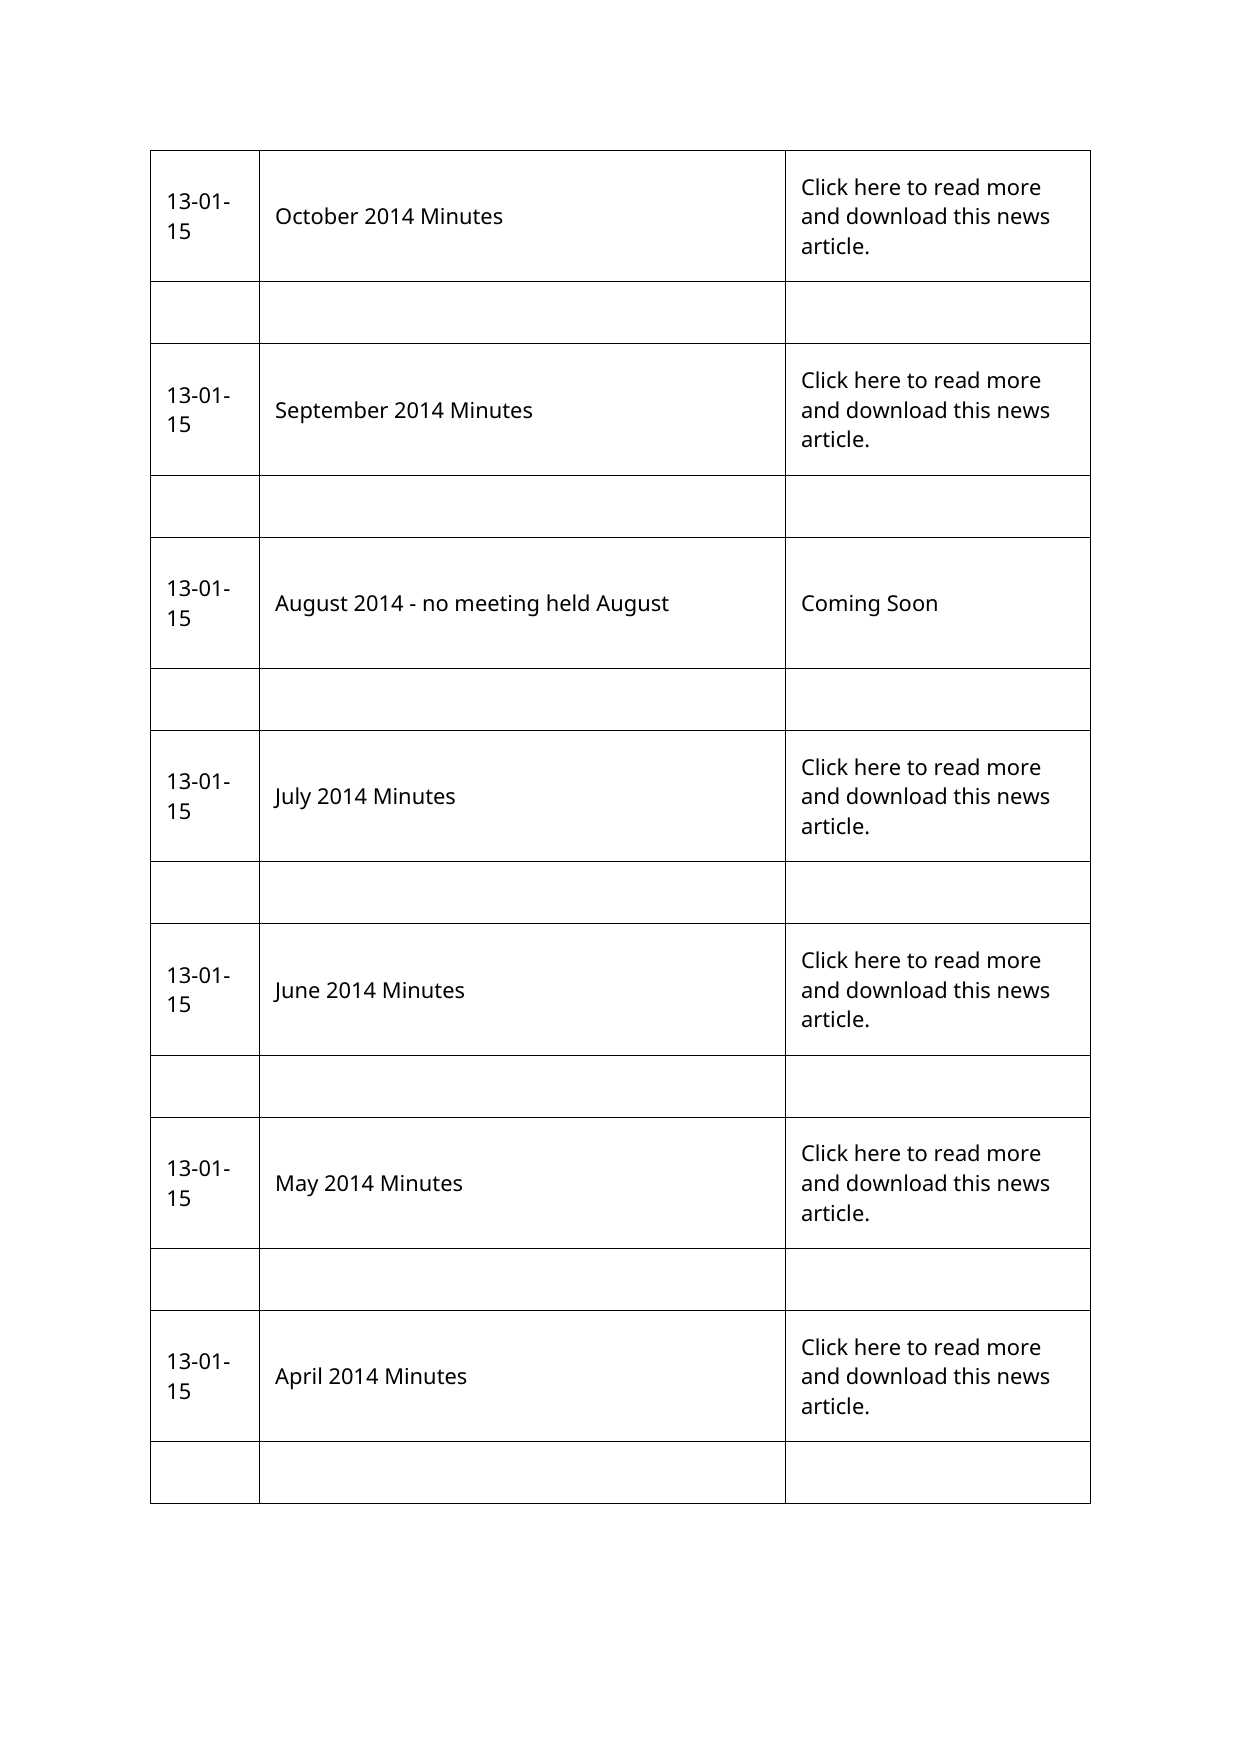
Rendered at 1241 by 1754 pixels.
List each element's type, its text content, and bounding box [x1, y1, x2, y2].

table_cell [151, 282, 259, 343]
table_cell Coming Soon [786, 538, 1090, 668]
table_cell [786, 476, 1090, 537]
table_cell 13-01-15 [151, 538, 259, 668]
table_cell Click here to read more and download this news article. [786, 731, 1090, 861]
table_cell June 2014 Minutes [260, 924, 785, 1054]
table_cell [260, 1249, 785, 1310]
table_cell [151, 1056, 259, 1117]
table_cell 13-01-15 [151, 1311, 259, 1441]
table_cell 13-01-15 [151, 924, 259, 1054]
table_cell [786, 151, 1090, 281]
table_cell [260, 1056, 785, 1117]
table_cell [786, 1118, 1090, 1248]
table_cell [151, 1249, 259, 1310]
table_cell [786, 1056, 1090, 1117]
table_cell [260, 669, 785, 730]
table_cell [260, 282, 785, 343]
table_cell 13-01-15 [151, 1118, 259, 1248]
table_cell Click here to read more and download this news article. [786, 924, 1090, 1054]
table_cell 13-01-15 [151, 731, 259, 861]
table_cell [260, 862, 785, 923]
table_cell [786, 344, 1090, 474]
table_cell [786, 862, 1090, 923]
table_cell [786, 1249, 1090, 1310]
table_cell 13-01-15 [151, 344, 259, 474]
table_cell [786, 669, 1090, 730]
table_cell September 2014 Minutes [260, 344, 785, 474]
table_cell [260, 1442, 785, 1503]
table_cell October 2014 Minutes [260, 151, 785, 281]
table_cell [151, 669, 259, 730]
table_cell April 2014 Minutes [260, 1311, 785, 1441]
table_cell [786, 1442, 1090, 1503]
table_cell [151, 862, 259, 923]
table_cell July 2014 Minutes [260, 731, 785, 861]
table_cell August 2014 - no meeting held August [260, 538, 785, 668]
table_cell [786, 282, 1090, 343]
table_cell 13-01-15 [151, 151, 259, 281]
table_cell [151, 476, 259, 537]
table_cell [151, 1442, 259, 1503]
table_cell [260, 476, 785, 537]
table_cell May 2014 Minutes [260, 1118, 785, 1248]
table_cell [786, 1311, 1090, 1441]
